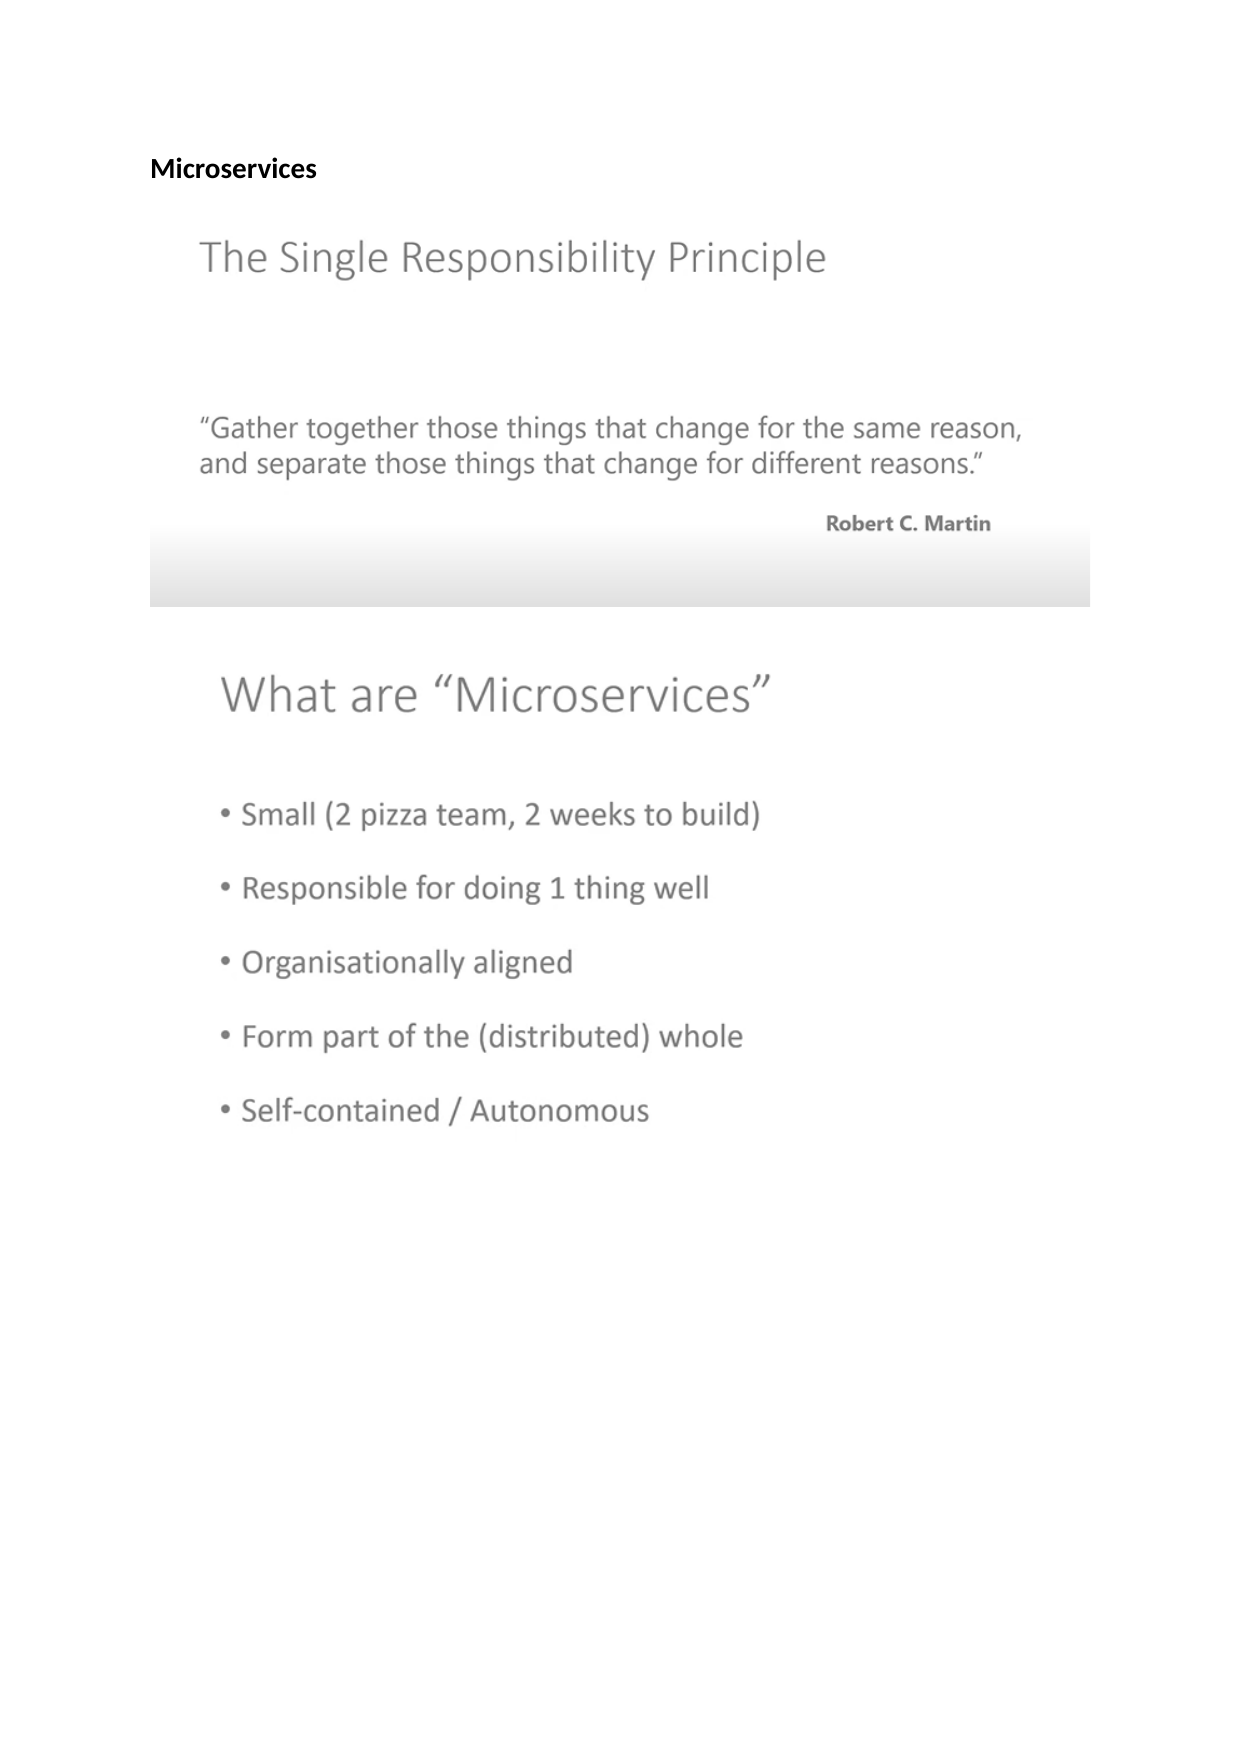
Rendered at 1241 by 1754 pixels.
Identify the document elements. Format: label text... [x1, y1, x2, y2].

text Microservices [150, 150, 1090, 186]
picture [150, 625, 1077, 1157]
picture [150, 205, 1091, 607]
